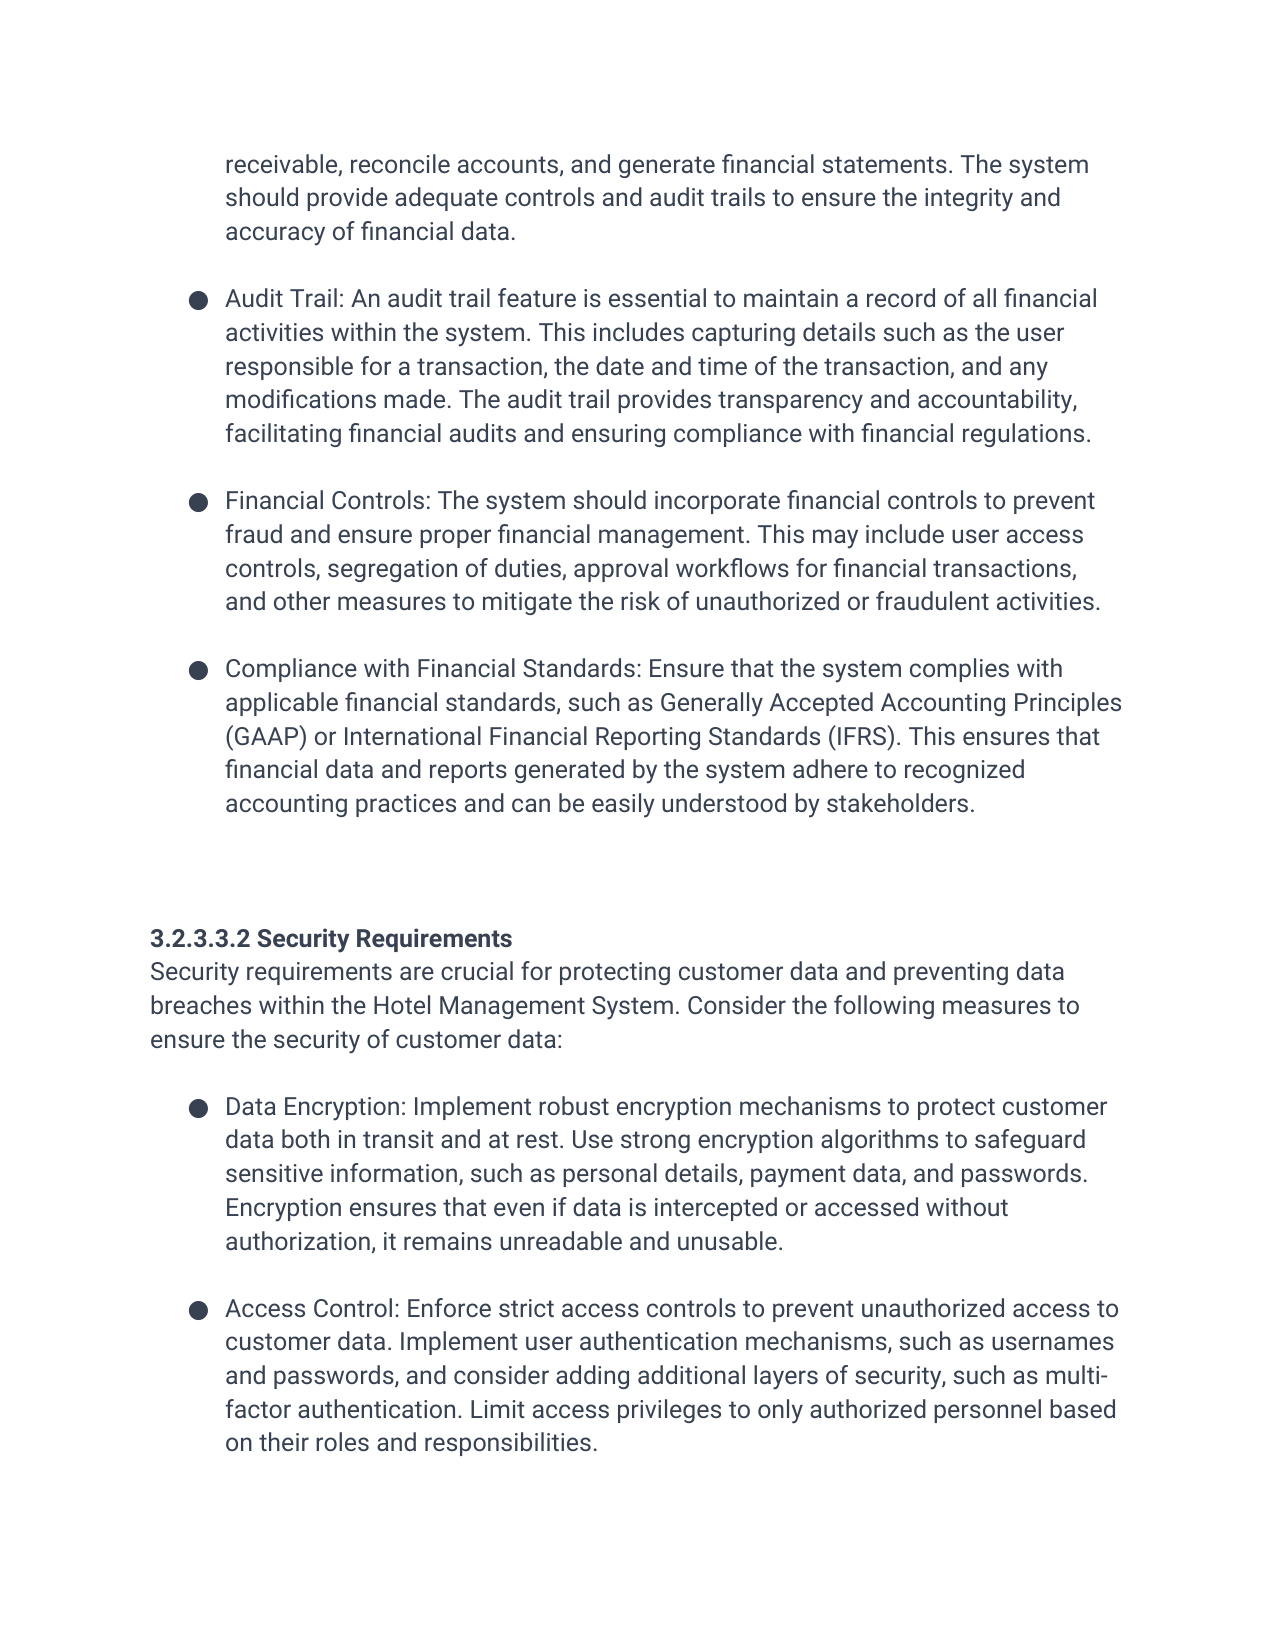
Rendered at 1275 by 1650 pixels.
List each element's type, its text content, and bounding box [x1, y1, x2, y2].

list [187, 150, 1125, 247]
list Data Encryption: Implement robust encryption mechanisms to protect customer data both in transit and at rest. Use strong encryption algorithms to safeguard sensitive information, such as personal details, payment data, and passwords. Encryption ensures that even if data is intercepted or accessed without authorization, it remains unreadable and unusable. [187, 1092, 1125, 1256]
list Audit Trail: An audit trail feature is essential to maintain a record of all financial activities within the system. This includes capturing details such as the user responsible for a transaction, the date and time of the transaction, and any modifications made. The audit trail provides transparency and accountability, facilitating financial audits and ensuring compliance with financial regulations. [187, 284, 1125, 448]
list Compliance with Financial Standards: Ensure that the system complies with applicable financial standards, such as Generally Accepted Accounting Principles (GAAP) or International Financial Reporting Standards (IFRS). This ensures that financial data and reports generated by the system adhere to recognized accounting practices and can be easily understood by stakeholders. [187, 655, 1125, 818]
list Access Control: Enforce strict access controls to prevent unauthorized access to customer data. Implement user authentication mechanisms, such as usernames and passwords, and consider adding additional layers of security, such as multi-factor authentication. Limit access privileges to only authorized personnel based on their roles and responsibilities. [187, 1294, 1125, 1458]
list Financial Controls: The system should incorporate financial controls to prevent fraud and ensure proper financial management. This may include user access controls, segregation of duties, approval workflows for financial transactions, and other measures to mitigate the risk of unauthorized or fraudulent activities. [187, 486, 1125, 617]
text Security requirements are crucial for protecting customer data and preventing data breaches within the Hotel Management System. Consider the following measures to ensure the security of customer data: [150, 957, 1125, 1054]
text 3.2.3.3.2 Security Requirements [150, 924, 1125, 953]
